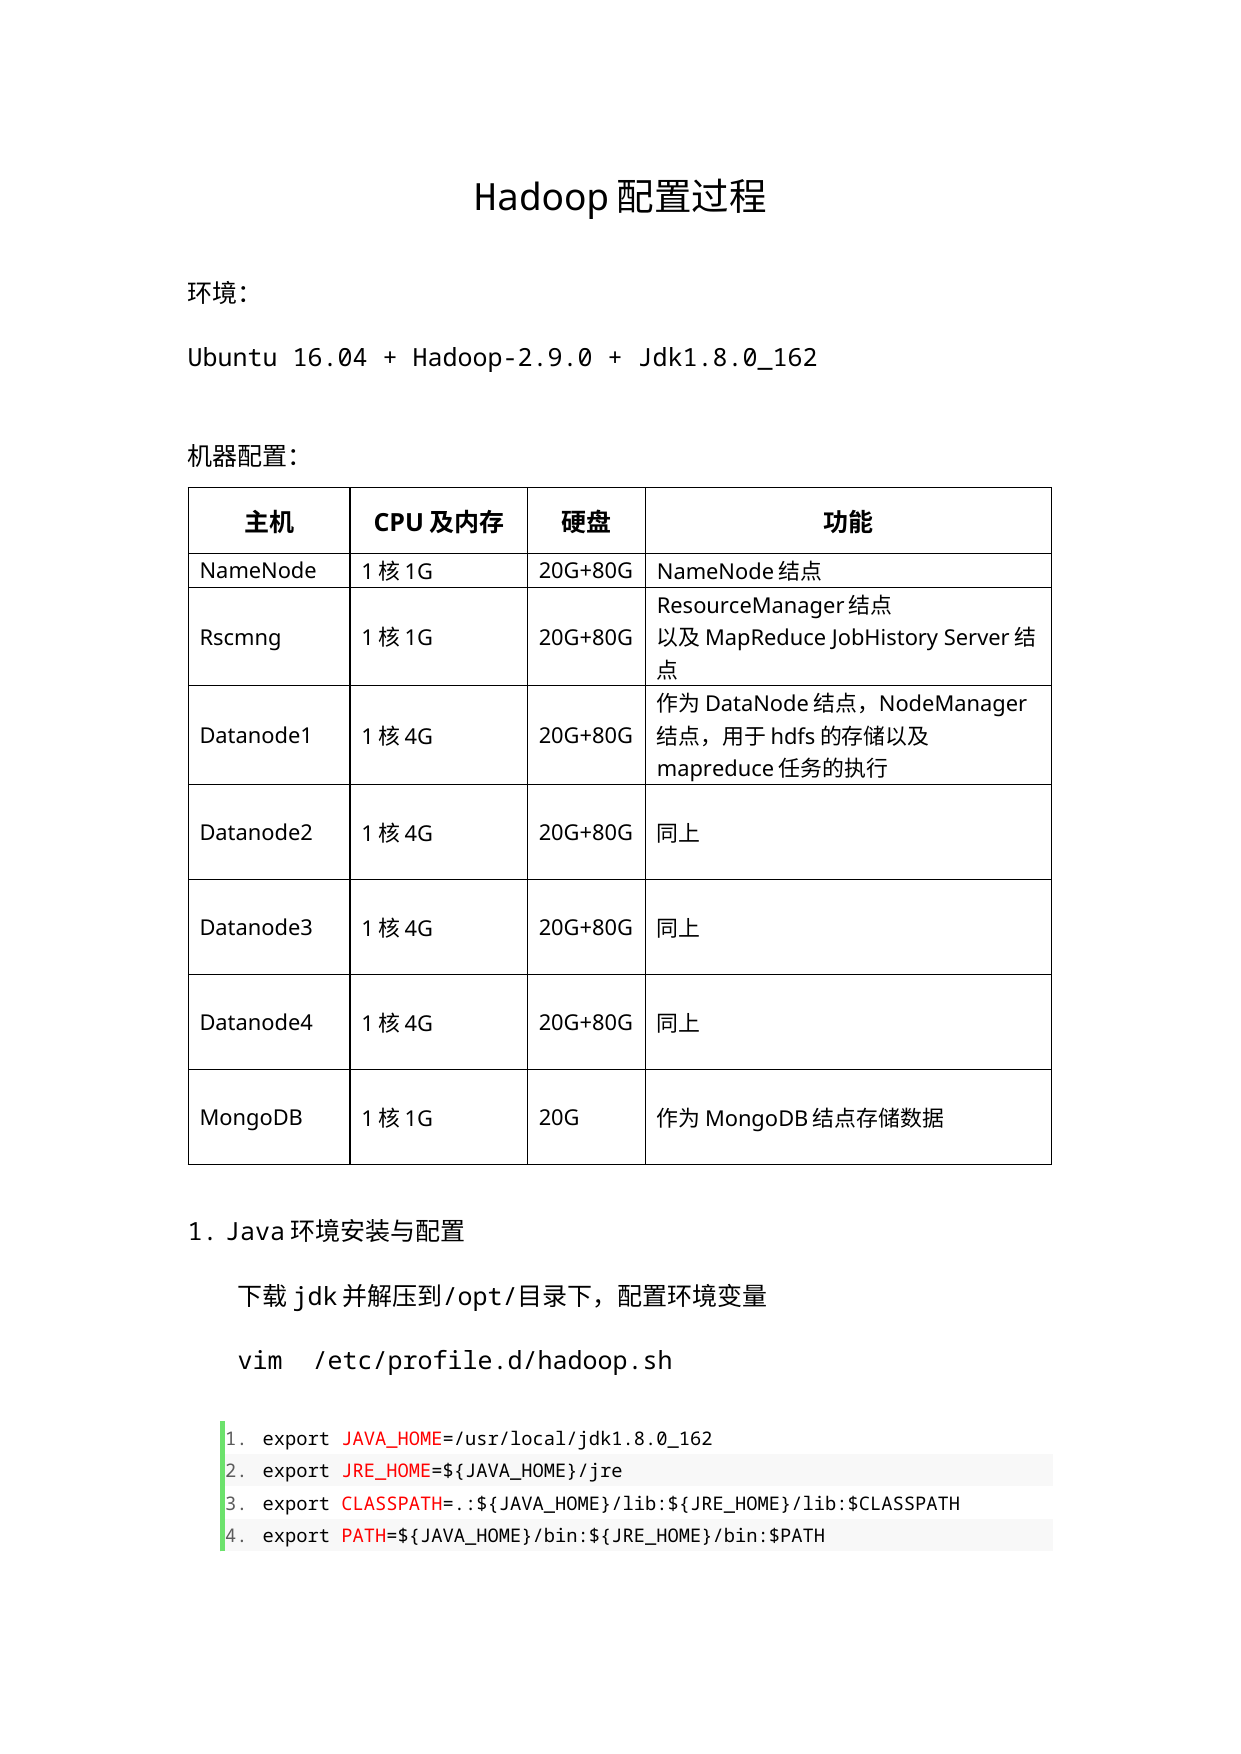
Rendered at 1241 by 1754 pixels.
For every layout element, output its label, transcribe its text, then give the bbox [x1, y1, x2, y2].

table_cell 20G+80G [528, 785, 645, 879]
text Hadoop配置过程 [187, 162, 1053, 227]
table_cell ResourceManager结点 以及MapReduce JobHistory Server结点 [646, 588, 1051, 685]
table_cell Rscmng [189, 588, 349, 685]
list export PATH=${JAVA_HOME}/bin:${JRE_HOME}/bin:$PATH [225, 1519, 1053, 1551]
text 机器配置： [187, 422, 1053, 487]
text 环境： [187, 259, 1053, 324]
table_cell Datanode4 [189, 975, 349, 1069]
table_cell 作为MongoDB结点存储数据 [646, 1070, 1051, 1164]
table_cell NameNode [189, 554, 349, 587]
table_cell 20G+80G [528, 686, 645, 784]
text Ubuntu 16.04 + Hadoop-2.9.0 + Jdk1.8.0_162 [187, 324, 1053, 389]
table_header 硬盘 [528, 488, 645, 553]
table_cell 20G+80G [528, 554, 645, 587]
table_header 主机 [189, 488, 349, 553]
table_header 功能 [646, 488, 1051, 553]
table_cell 作为DataNode结点，NodeManager结点，用于hdfs的存储以及mapreduce任务的执行 [646, 686, 1051, 784]
table_cell 1核4G [351, 975, 527, 1069]
table_cell 1核1G [351, 554, 527, 587]
table_cell 同上 [646, 785, 1051, 879]
table_cell 1核1G [351, 1070, 527, 1164]
table_cell 1核4G [351, 880, 527, 974]
table_cell 1核1G [351, 588, 527, 685]
table_cell 20G+80G [528, 880, 645, 974]
table_cell 20G+80G [528, 975, 645, 1069]
text vim /etc/profile.d/hadoop.sh [187, 1327, 1053, 1392]
table_cell MongoDB [189, 1070, 349, 1164]
table_cell 同上 [646, 975, 1051, 1069]
table_cell NameNode结点 [646, 554, 1051, 587]
list Java环境安装与配置 [187, 1197, 1053, 1262]
table_cell 1核4G [351, 785, 527, 879]
table_cell 1核4G [351, 686, 527, 784]
table_cell 20G+80G [528, 588, 645, 685]
table_cell 20G [528, 1070, 645, 1164]
list export JRE_HOME=${JAVA_HOME}/jre [225, 1454, 1053, 1486]
table_cell 同上 [646, 880, 1051, 974]
list export JAVA_HOME=/usr/local/jdk1.8.0_162 [225, 1421, 1053, 1454]
table_cell Datanode1 [189, 686, 349, 784]
table_cell Datanode3 [189, 880, 349, 974]
table_cell Datanode2 [189, 785, 349, 879]
table_header CPU及内存 [351, 488, 527, 553]
list export CLASSPATH=.:${JAVA_HOME}/lib:${JRE_HOME}/lib:$CLASSPATH [225, 1486, 1053, 1519]
text 下载jdk并解压到/opt/目录下，配置环境变量 [187, 1262, 1053, 1327]
